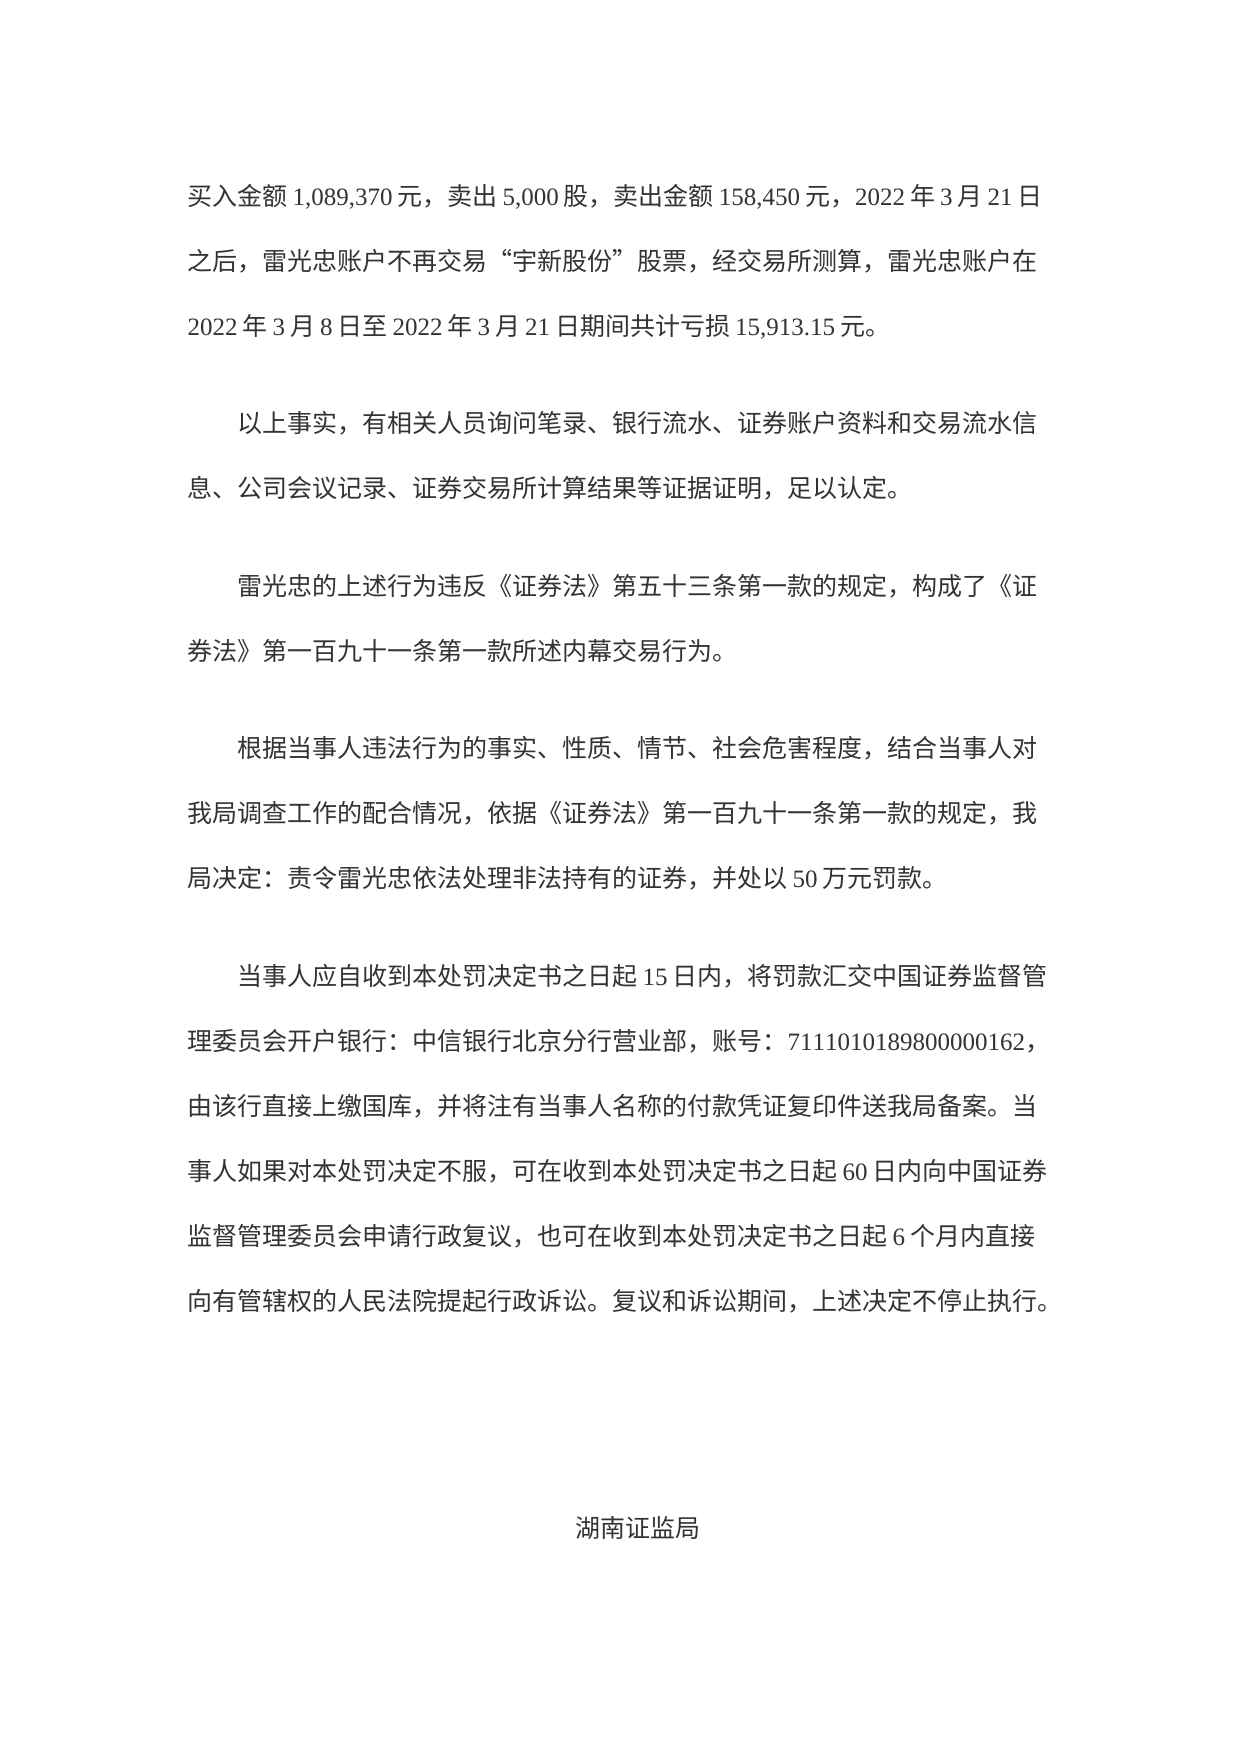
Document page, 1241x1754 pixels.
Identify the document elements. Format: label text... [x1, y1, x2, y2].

text 以上事实，有相关人员询问笔录、银行流水、证券账户资料和交易流水信息、公司会议记录、证券交易所计算结果等证据证明，足以认定。 [187, 389, 1053, 519]
text 根据当事人违法行为的事实、性质、情节、社会危害程度，结合当事人对我局调查工作的配合情况，依据《证券法》第一百九十一条第一款的规定，我局决定：责令雷光忠依法处理非法持有的证券，并处以50万元罚款。 [187, 714, 1053, 909]
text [187, 162, 1053, 357]
text 雷光忠的上述行为违反《证券法》第五十三条第一款的规定，构成了《证券法》第一百九十一条第一款所述内幕交易行为。 [187, 552, 1053, 682]
text 当事人应自收到本处罚决定书之日起15日内，将罚款汇交中国证券监督管理委员会开户银行：中信银行北京分行营业部，账号：7111010189800000162，由该行直接上缴国库，并将注有当事人名称的付款凭证复印件送我局备案。当事人如果对本处罚决定不服，可在收到本处罚决定书之日起60日内向中国证券监督管理委员会申请行政复议，也可在收到本处罚决定书之日起6个月内直接向有管辖权的人民法院提起行政诉讼。复议和诉讼期间，上述决定不停止执行。 [187, 942, 1053, 1332]
text 湖南证监局 [187, 1494, 1053, 1559]
